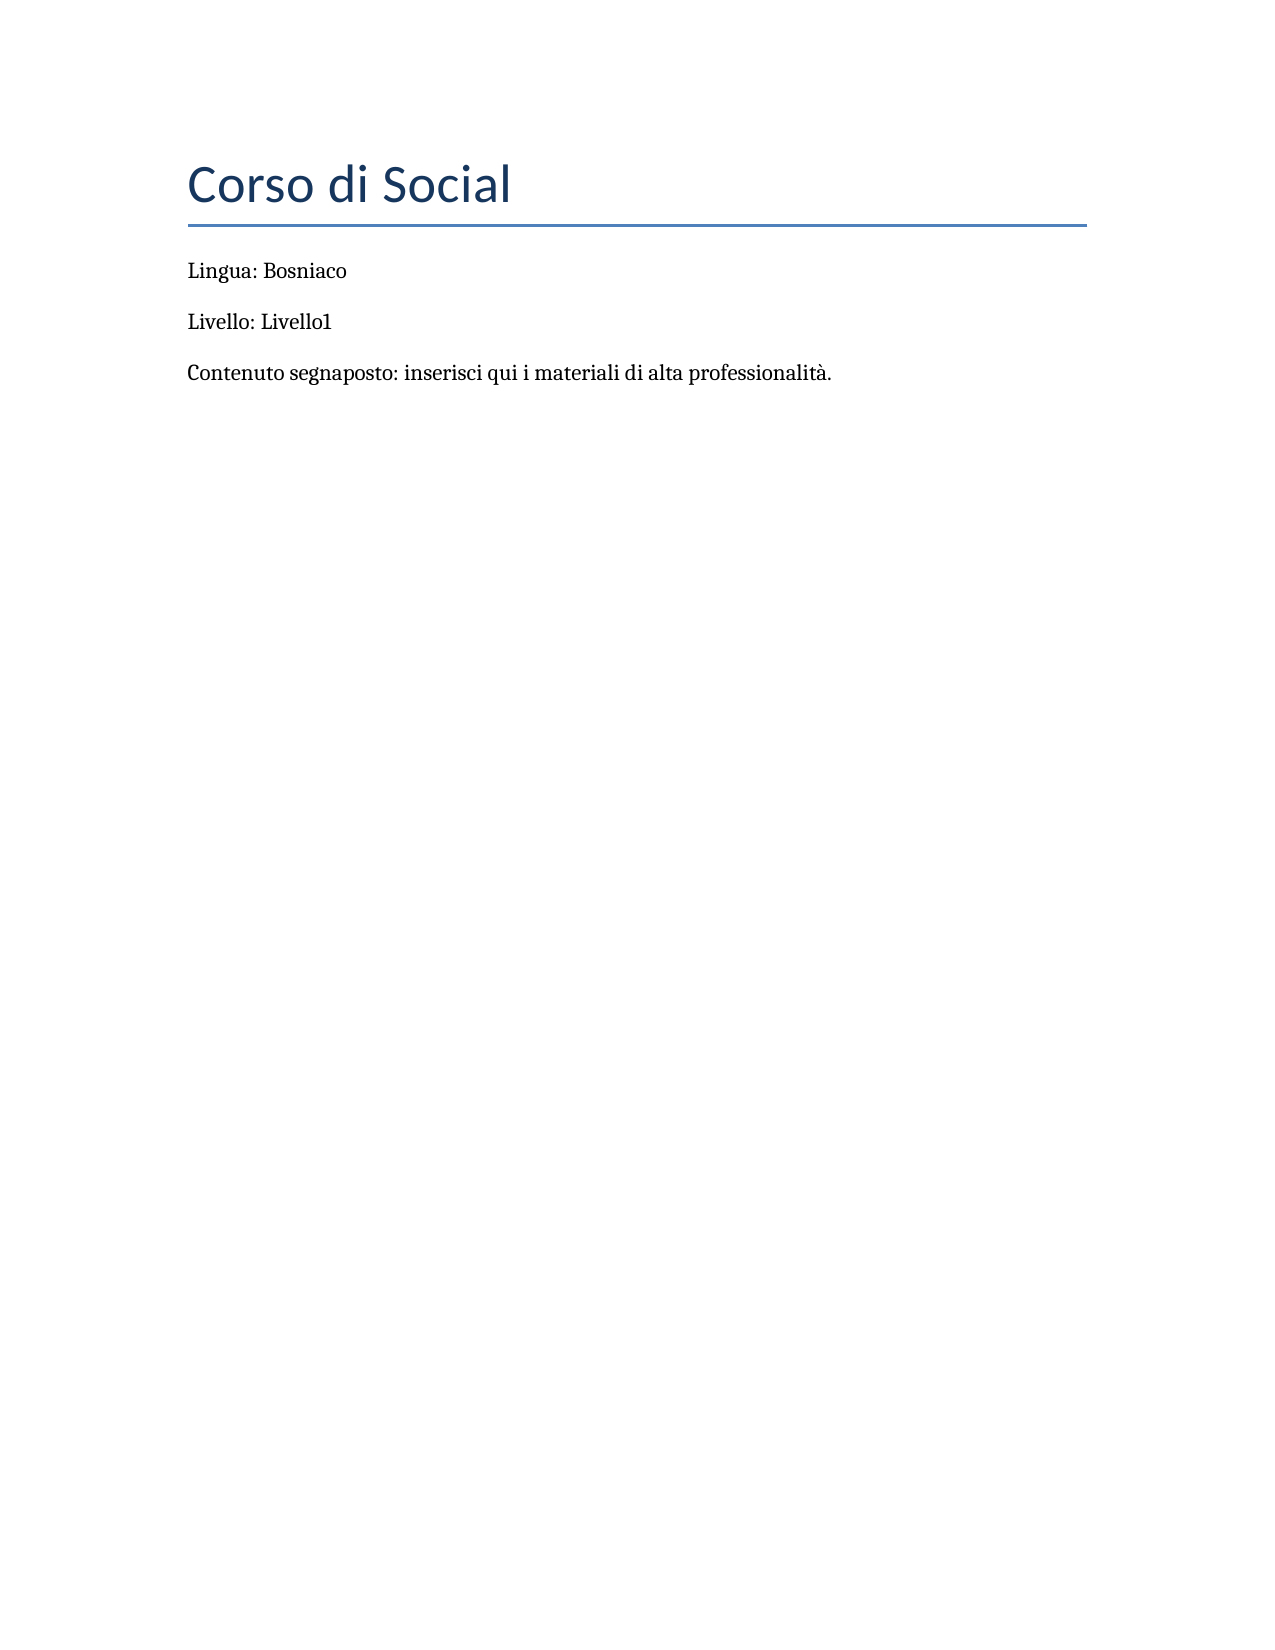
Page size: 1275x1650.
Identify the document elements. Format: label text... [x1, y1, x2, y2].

text Contenuto segnaposto: inserisci qui i materiali di alta professionalità. [187, 360, 1087, 386]
text Livello: Livello1 [187, 309, 1087, 335]
text Lingua: Bosniaco [187, 258, 1087, 284]
title Corso di Social [187, 150, 1087, 227]
